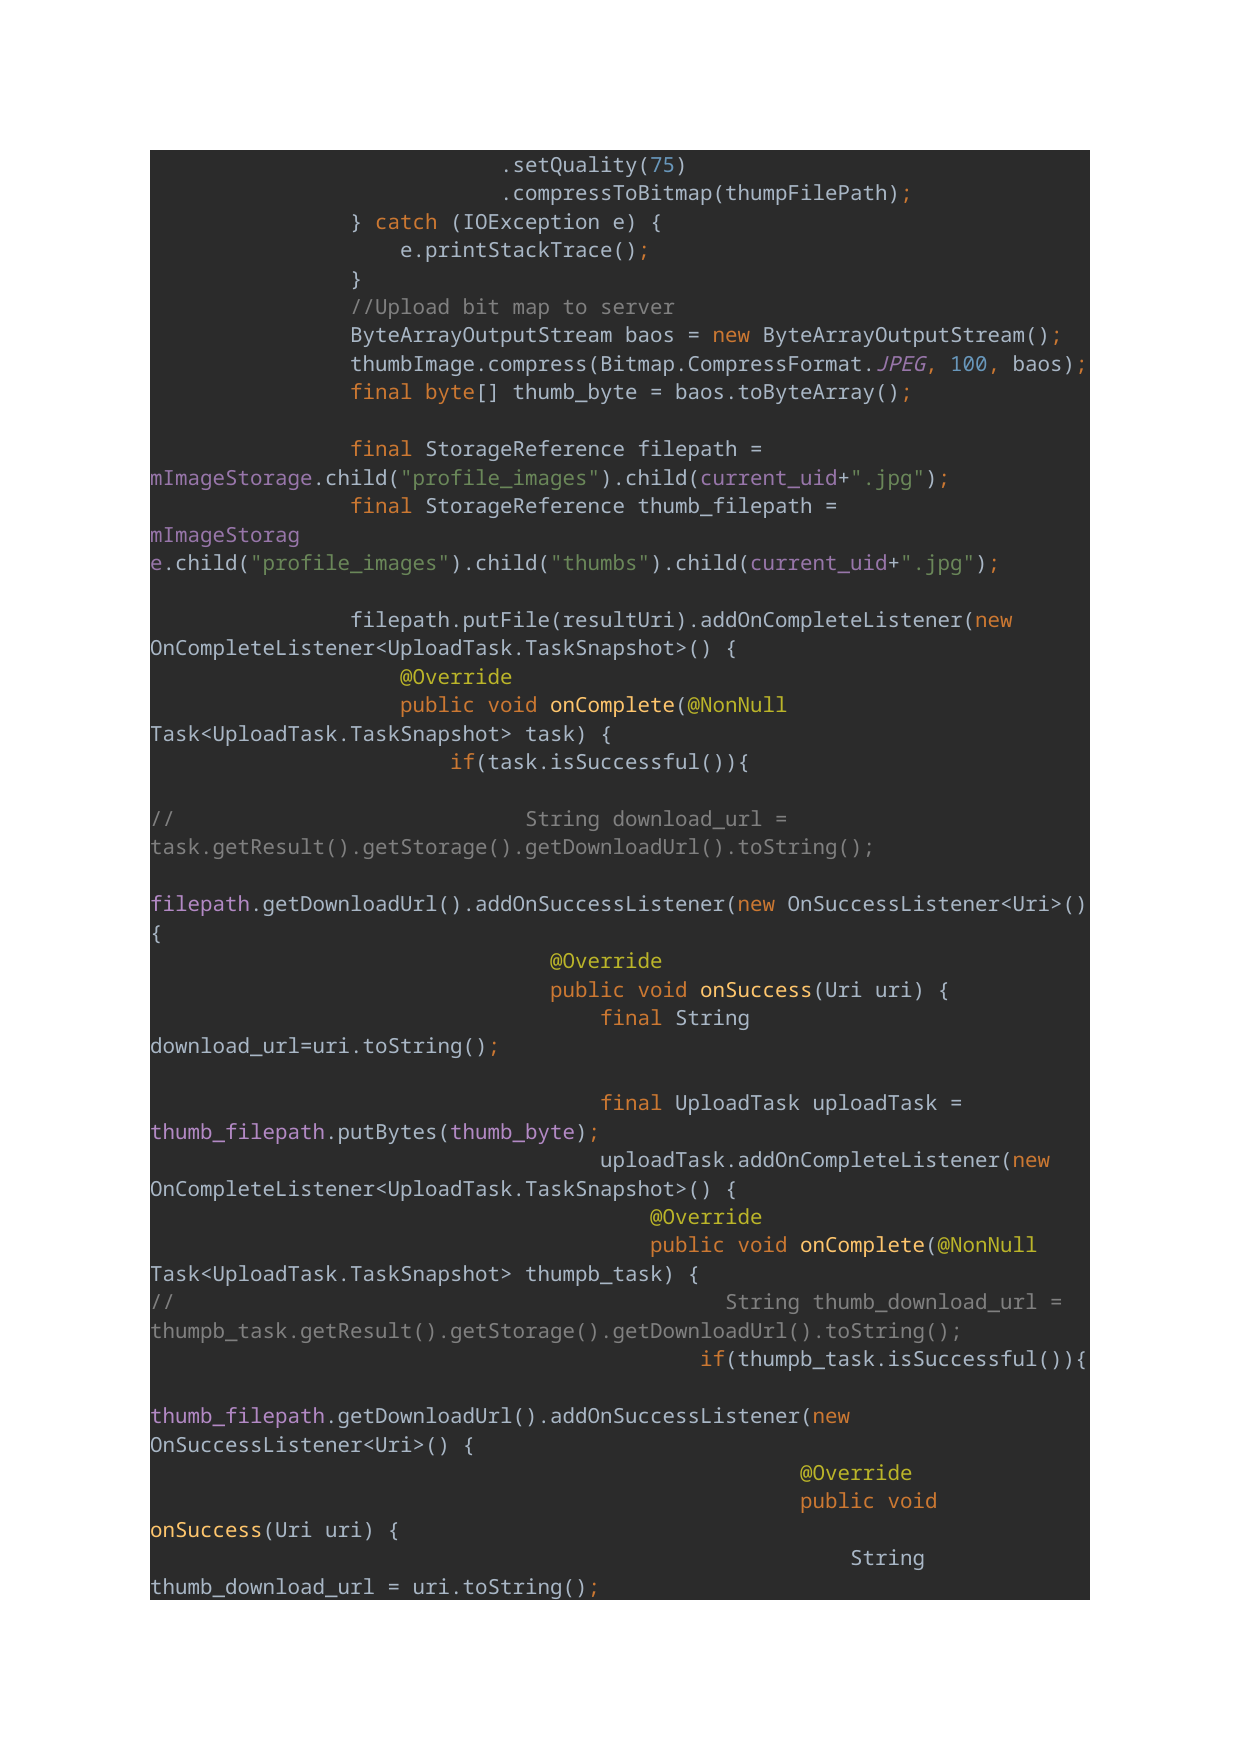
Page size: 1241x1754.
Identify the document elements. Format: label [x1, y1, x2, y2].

text [150, 150, 1090, 1600]
